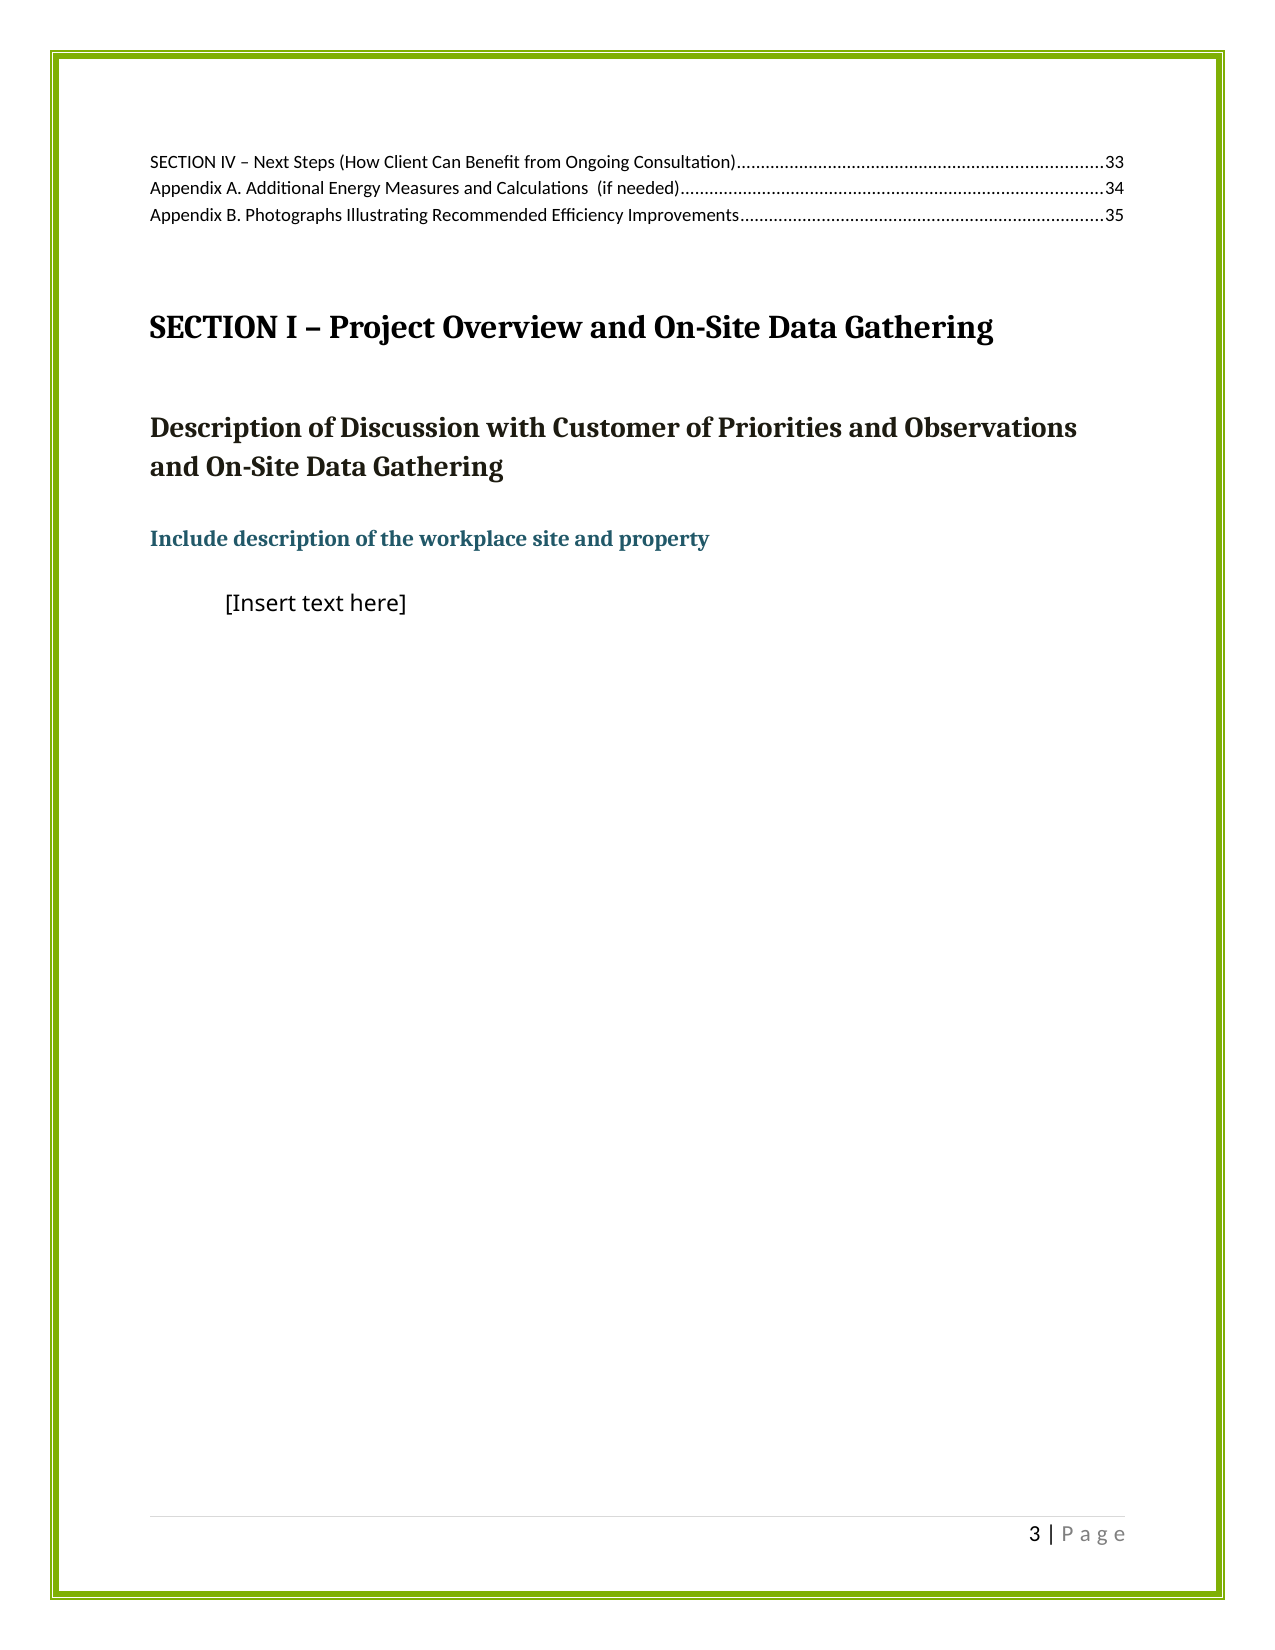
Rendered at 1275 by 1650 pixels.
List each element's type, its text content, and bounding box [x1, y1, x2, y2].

subtitle SECTION I – Project Overview and On-Site Data Gathering [150, 309, 1125, 347]
text [Insert text here] [225, 587, 1125, 618]
subtitle Description of Discussion with Customer of Priorities and Observations and On-Site Data Gathering Include description of the workplace site and property [150, 411, 1125, 552]
